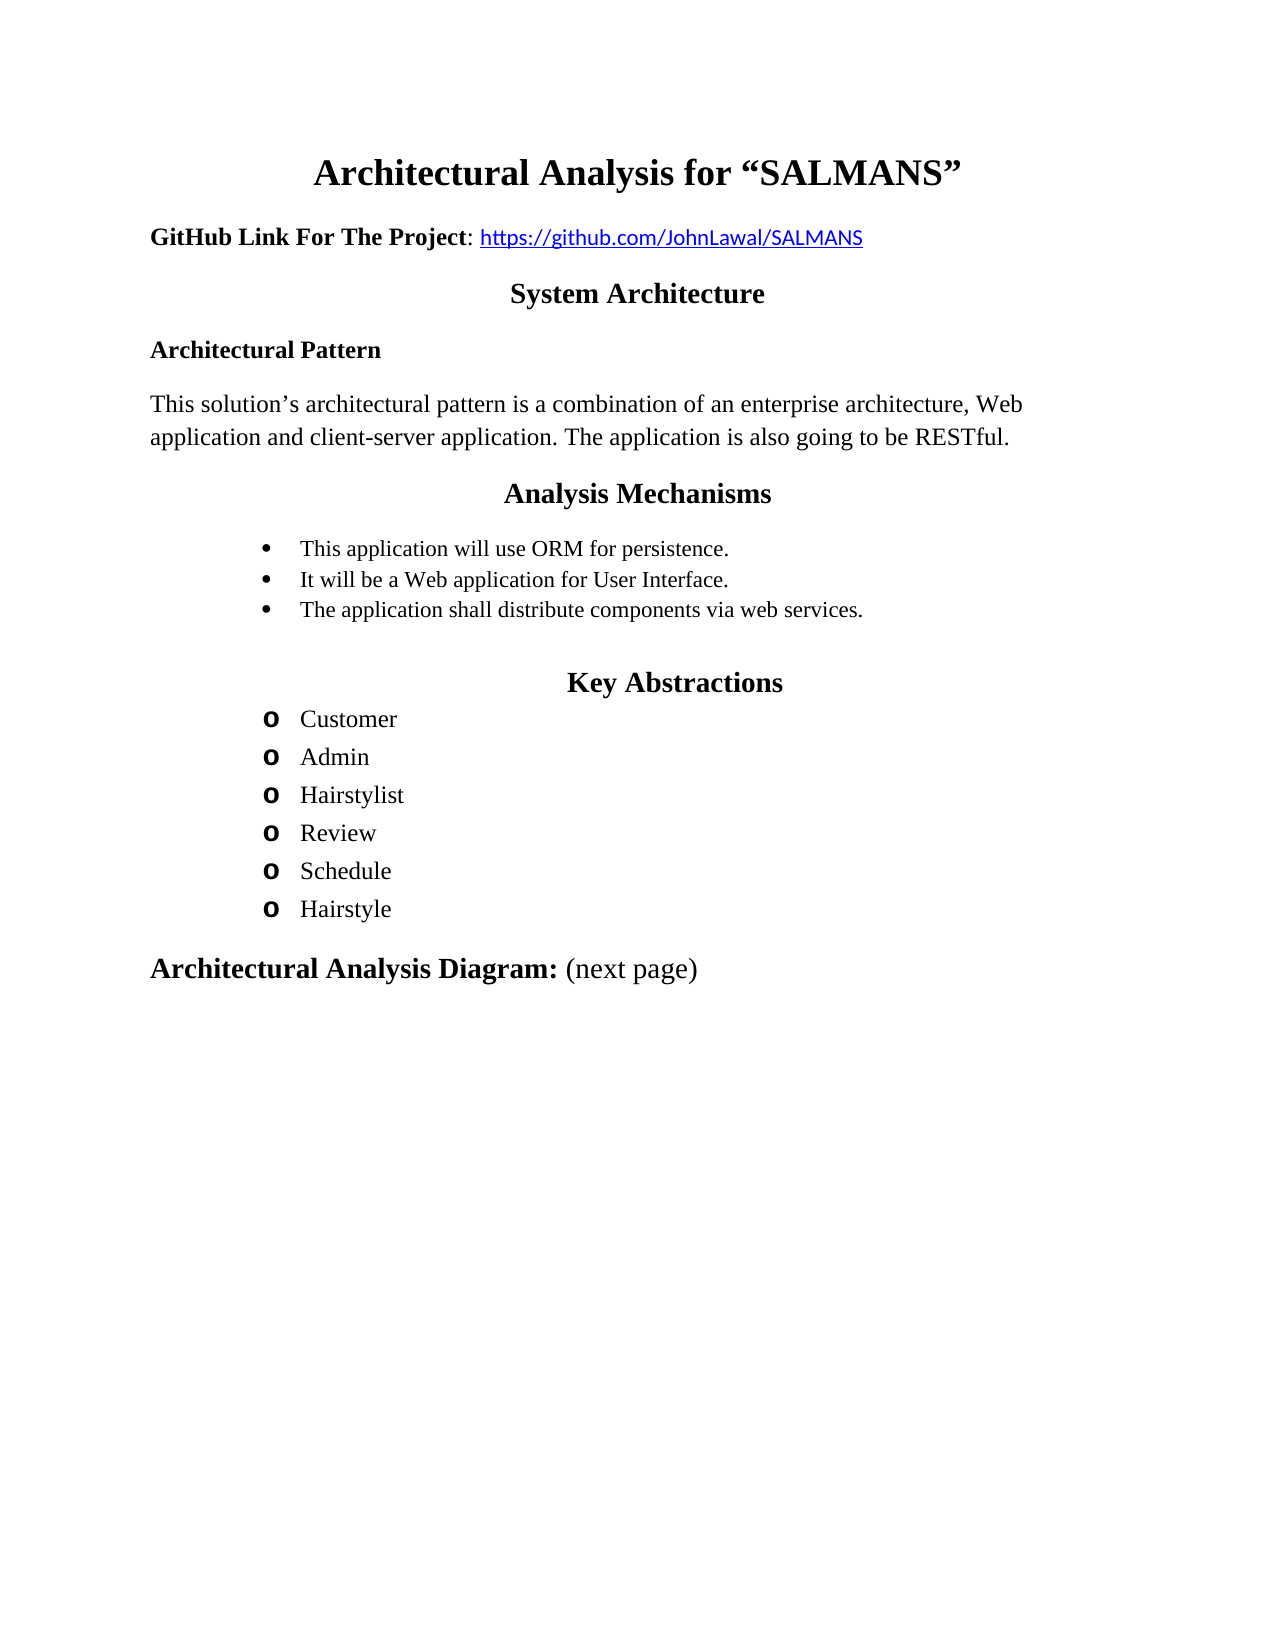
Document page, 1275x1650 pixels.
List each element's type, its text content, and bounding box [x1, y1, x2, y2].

text Architectural Pattern [150, 335, 1125, 364]
list Customer [262, 703, 1125, 736]
list Hairstyle [262, 893, 1125, 926]
list The application shall distribute components via web services. [225, 596, 1125, 622]
list It will be a Web application for User Interface. [225, 566, 1125, 592]
list Key Abstractions [225, 665, 1125, 698]
text This solution’s architectural pattern is a combination of an enterprise architecture, Web application and client-server application. The application is also going to be RESTful. [150, 389, 1125, 451]
list Admin [262, 741, 1125, 774]
text System Architecture [150, 276, 1125, 309]
text Analysis Mechanisms [150, 476, 1125, 510]
list Hairstylist [262, 779, 1125, 812]
list Schedule [262, 855, 1125, 888]
list Review [262, 817, 1125, 850]
text GitHub Link For The Project: https://github.com/JohnLawal/SALMANS [150, 222, 1125, 251]
text Architectural Analysis for “SALMANS” [150, 150, 1125, 193]
list This application will use ORM for persistence. [225, 536, 1125, 562]
text Architectural Analysis Diagram: (next page) [150, 952, 1125, 985]
